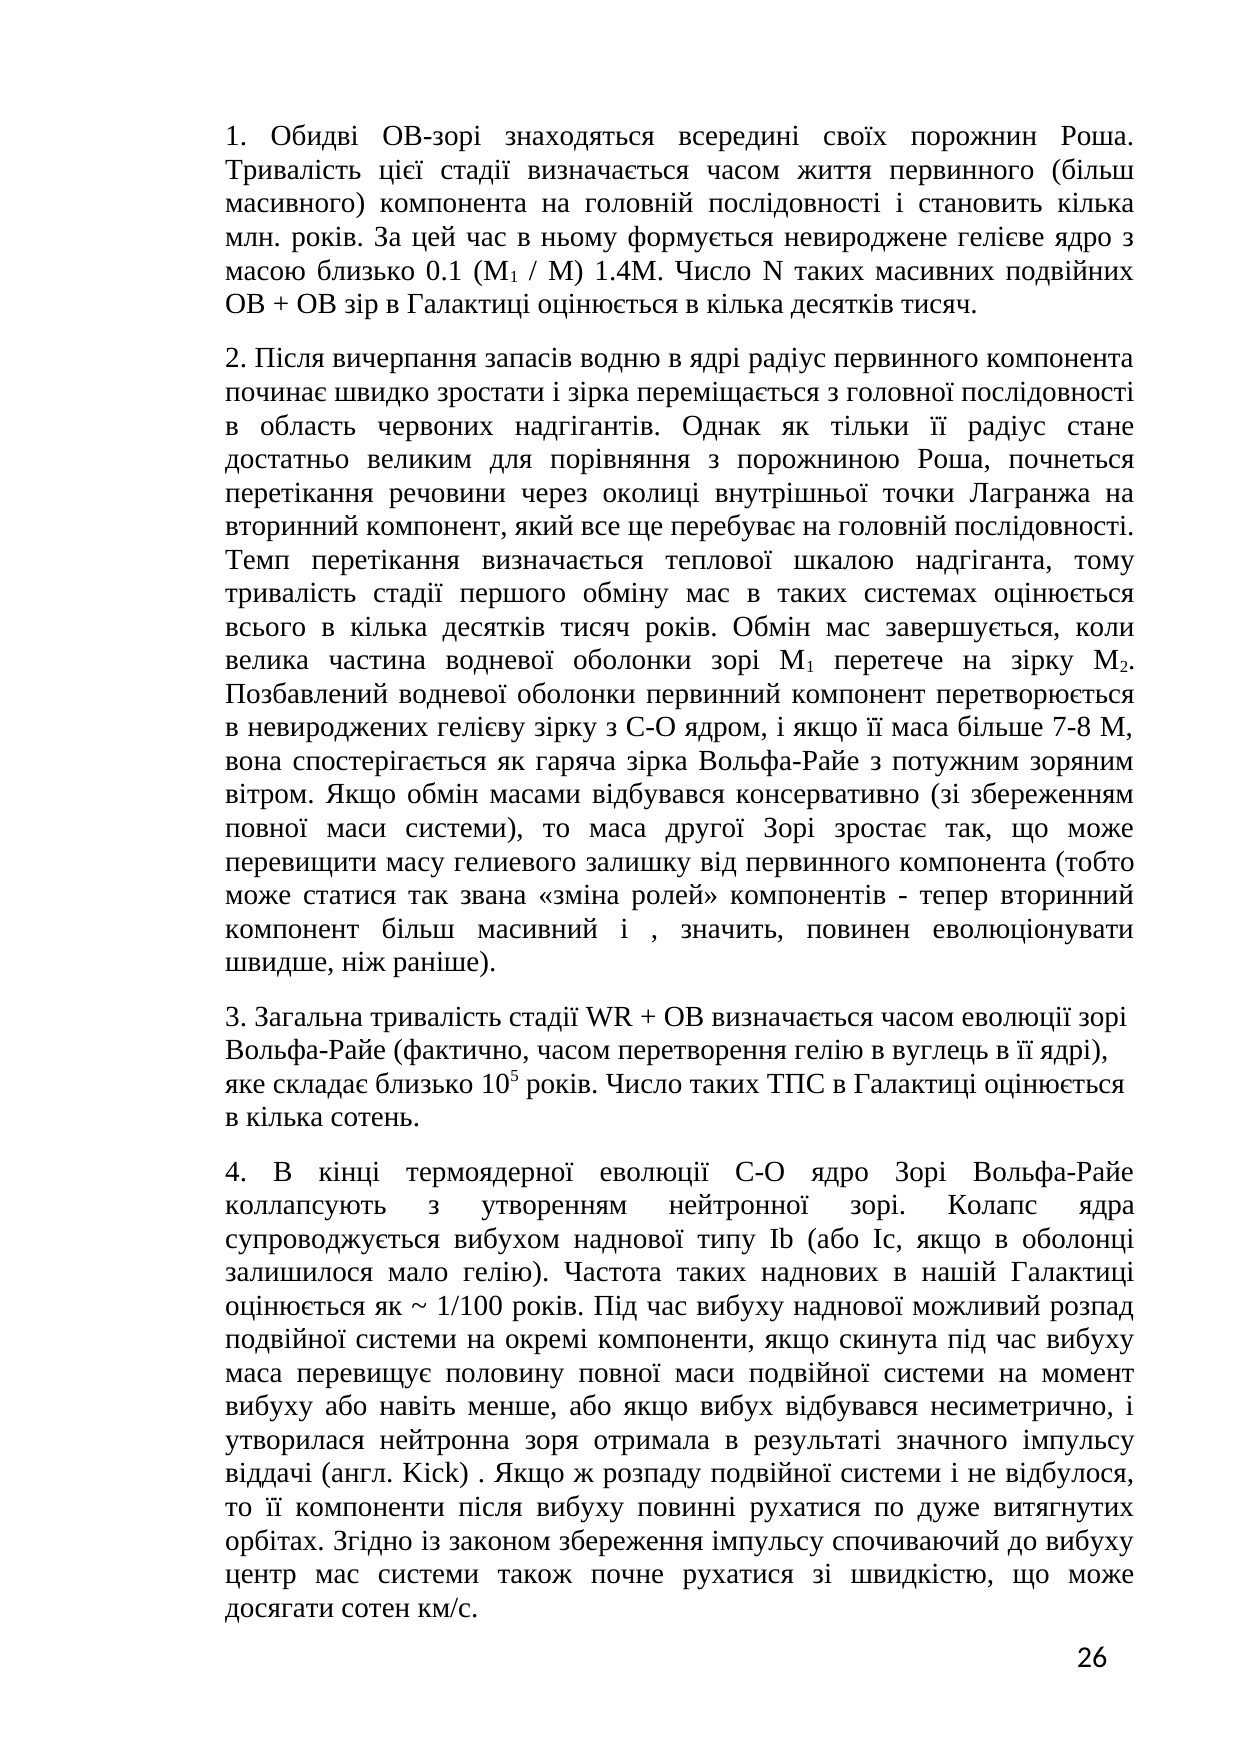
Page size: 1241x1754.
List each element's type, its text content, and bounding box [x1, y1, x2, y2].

text 2. Після вичерпання запасів водню в ядрі радіус первинного компонента починає швидко зростати і зірка переміщається з головної послідовності в область червоних надгігантів. Однак як тільки її радіус стане достатньо великим для порівняння з порожниною Роша, почнеться перетікання речовини через околиці внутрішньої точки Лагранжа на вторинний компонент, який все ще перебуває на головній послідовності. Темп перетікання визначається теплової шкалою надгіганта, тому тривалість стадії першого обміну мас в таких системах оцінюється всього в кілька десятків тисяч років. Обмін мас завершується, коли велика частина водневої оболонки зорі M1 перетече на зірку M2. Позбавлений водневої оболонки первинний компонент перетворюється в невироджених гелієву зірку з C-O ядром, і якщо її маса більше 7-8 M, вона спостерігається як гаряча зірка Вольфа-Райе з потужним зоряним вітром. Якщо обмін масами відбувався консервативно (зі збереженням повної маси системи), то маса другої Зорі зростає так, що може перевищити масу гелиевого залишку від первинного компонента (тобто може статися так звана «зміна ролей» компонентів - тепер вторинний компонент більш масивний і , значить, повинен еволюціонувати швидше, ніж раніше). [225, 341, 1135, 978]
text 4. В кінці термоядерної еволюції C-O ядро Зорі Вольфа-Райе коллапсують з утворенням нейтронної зорі. Колапс ядра супроводжується вибухом наднової типу Ib (або Ic, якщо в оболонці залишилося мало гелію). Частота таких наднових в нашій Галактиці оцінюється як ~ 1/100 років. Під час вибуху наднової можливий розпад подвійної системи на окремі компоненти, якщо скинута під час вибуху маса перевищує половину повної маси подвійної системи на момент вибуху або навіть менше, або якщо вибух відбувався несиметрично, і утворилася нейтронна зоря отримала в результаті значного імпульсу віддачі (англ. Kick) . Якщо ж розпаду подвійної системи і не відбулося, то її компоненти після вибуху повинні рухатися по дуже витягнутих орбітах. Згідно із законом збереження імпульсу спочиваючий до вибуху центр мас системи також почне рухатися зі швидкістю, що може досягати сотен км/с. [225, 1154, 1135, 1623]
text 1. Обидві ОВ-зорі знаходяться всередині своїх порожнин Роша. Тривалість цієї стадії визначається часом життя первинного (більш масивного) компонента на головній послідовності і становить кілька млн. років. За цей час в ньому формується невироджене гелієве ядро з масою близько 0.1 (M1 / M) 1.4M. Число N таких масивних подвійних ОВ + ОВ зір в Галактиці оцінюється в кілька десятків тисяч. [225, 118, 1135, 320]
text 3. Загальна тривалість стадії WR + OB визначається часом еволюції зорі Вольфа-Райе (фактично, часом перетворення гелію в вуглець в її ядрі), яке складає близько 105 років. Число таких ТПС в Галактиці оцінюється в кілька сотень. [225, 999, 1135, 1133]
